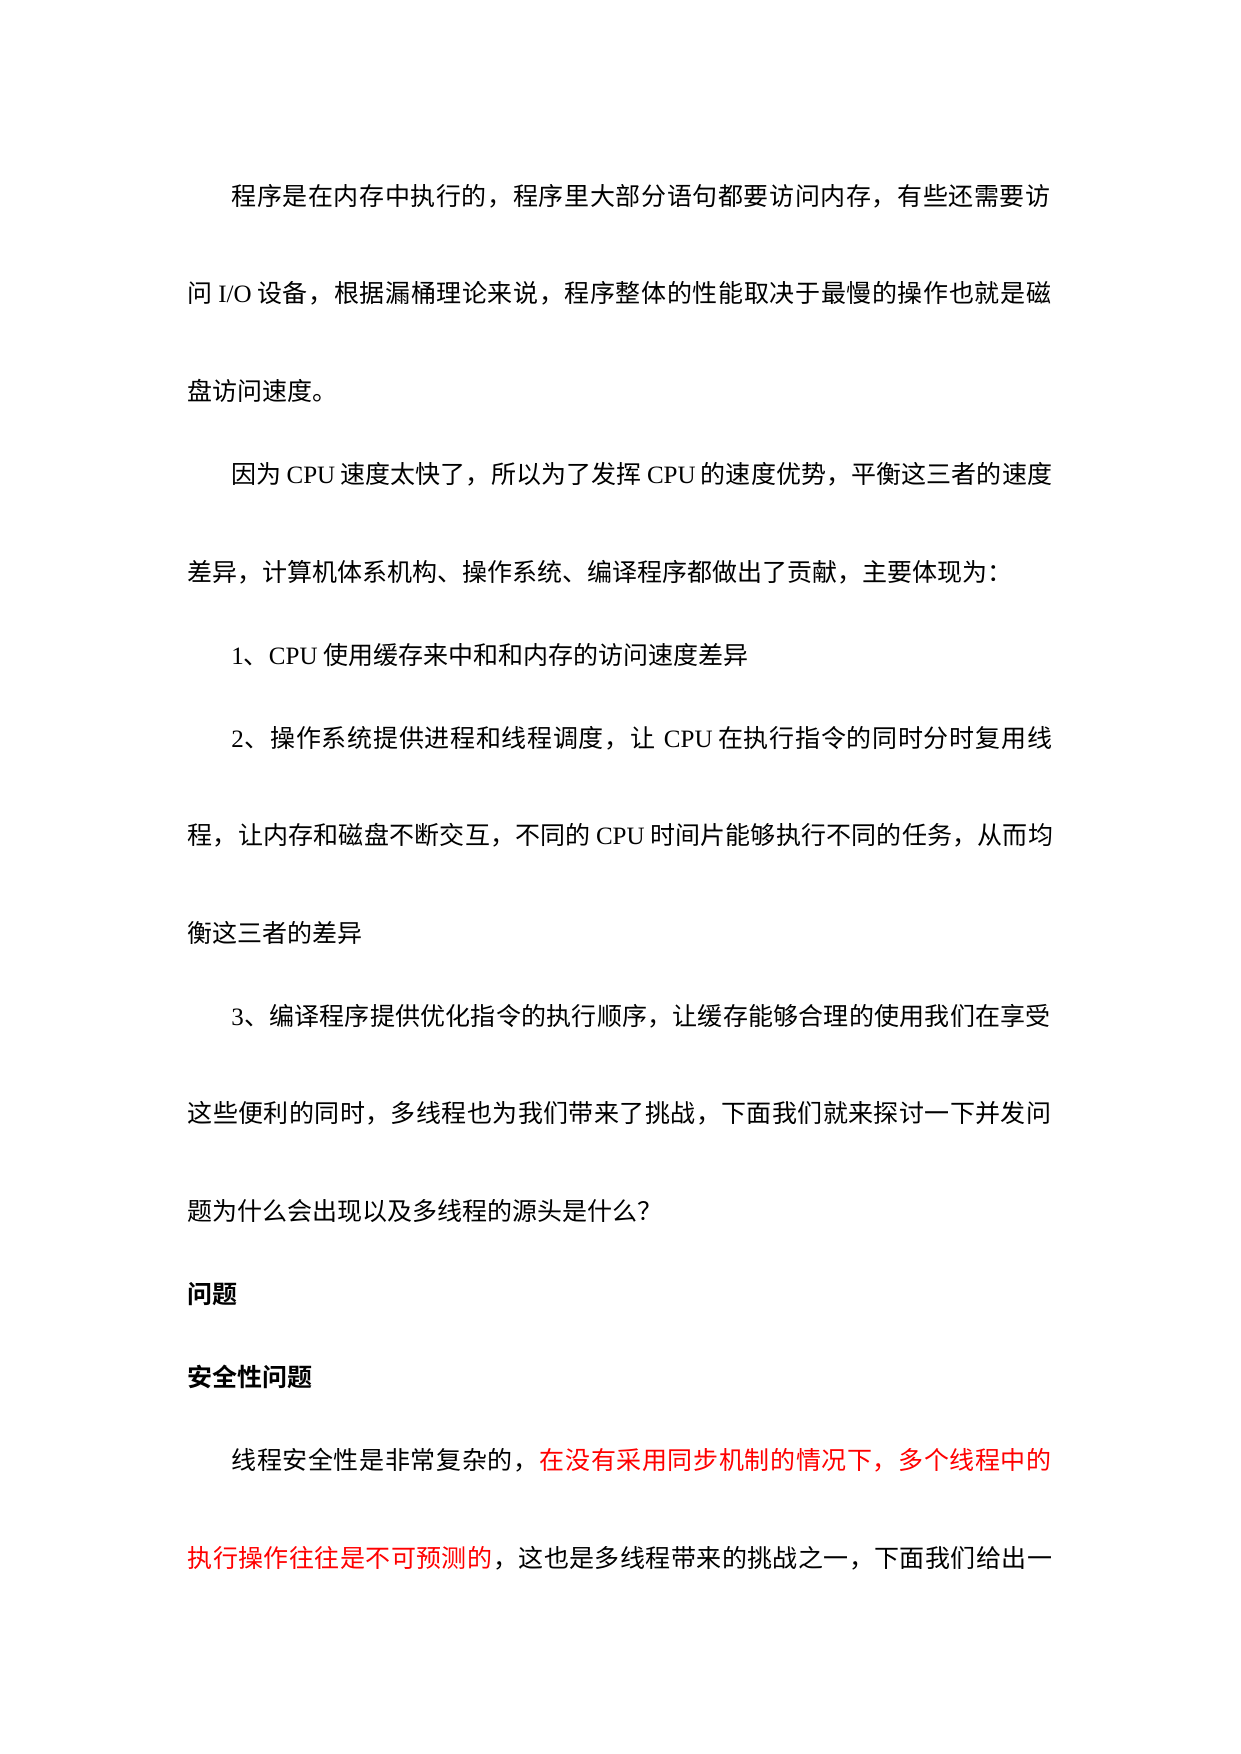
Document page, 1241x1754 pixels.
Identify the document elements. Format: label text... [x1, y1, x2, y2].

subtitle 安全性问题 [187, 1343, 1053, 1408]
text 3、编译程序提供优化指令的执行顺序，让缓存能够合理的使用我们在享受这些便利的同时，多线程也为我们带来了挑战，下面我们就来探讨一下并发问题为什么会出现以及多线程的源头是什么？ [187, 982, 1053, 1242]
text 线程安全性是非常复杂的，在没有采用同步机制的情况下，多个线程中的执行操作往往是不可预测的，这也是多线程带来的挑战之一，下面我们给出一段代码，来看看安全性问题体现在哪 [187, 1426, 1053, 1589]
text 1、CPU 使用缓存来中和和内存的访问速度差异 [187, 621, 1053, 686]
text 2、操作系统提供进程和线程调度，让 CPU在执行指令的同时分时复用线程，让内存和磁盘不断交互，不同的CPU时间片能够执行不同的任务，从而均衡这三者的差异 [187, 704, 1053, 964]
subtitle 问题 [187, 1260, 1053, 1325]
text 因为CPU速度太快了，所以为了发挥CPU的速度优势，平衡这三者的速度差异，计算机体系机构、操作系统、编译程序都做出了贡献，主要体现为： [187, 440, 1053, 603]
text 程序是在内存中执行的，程序里大部分语句都要访问内存，有些还需要访问I/O设备，根据漏桶理论来说，程序整体的性能取决于最慢的操作也就是磁盘访问速度。 [187, 162, 1053, 422]
